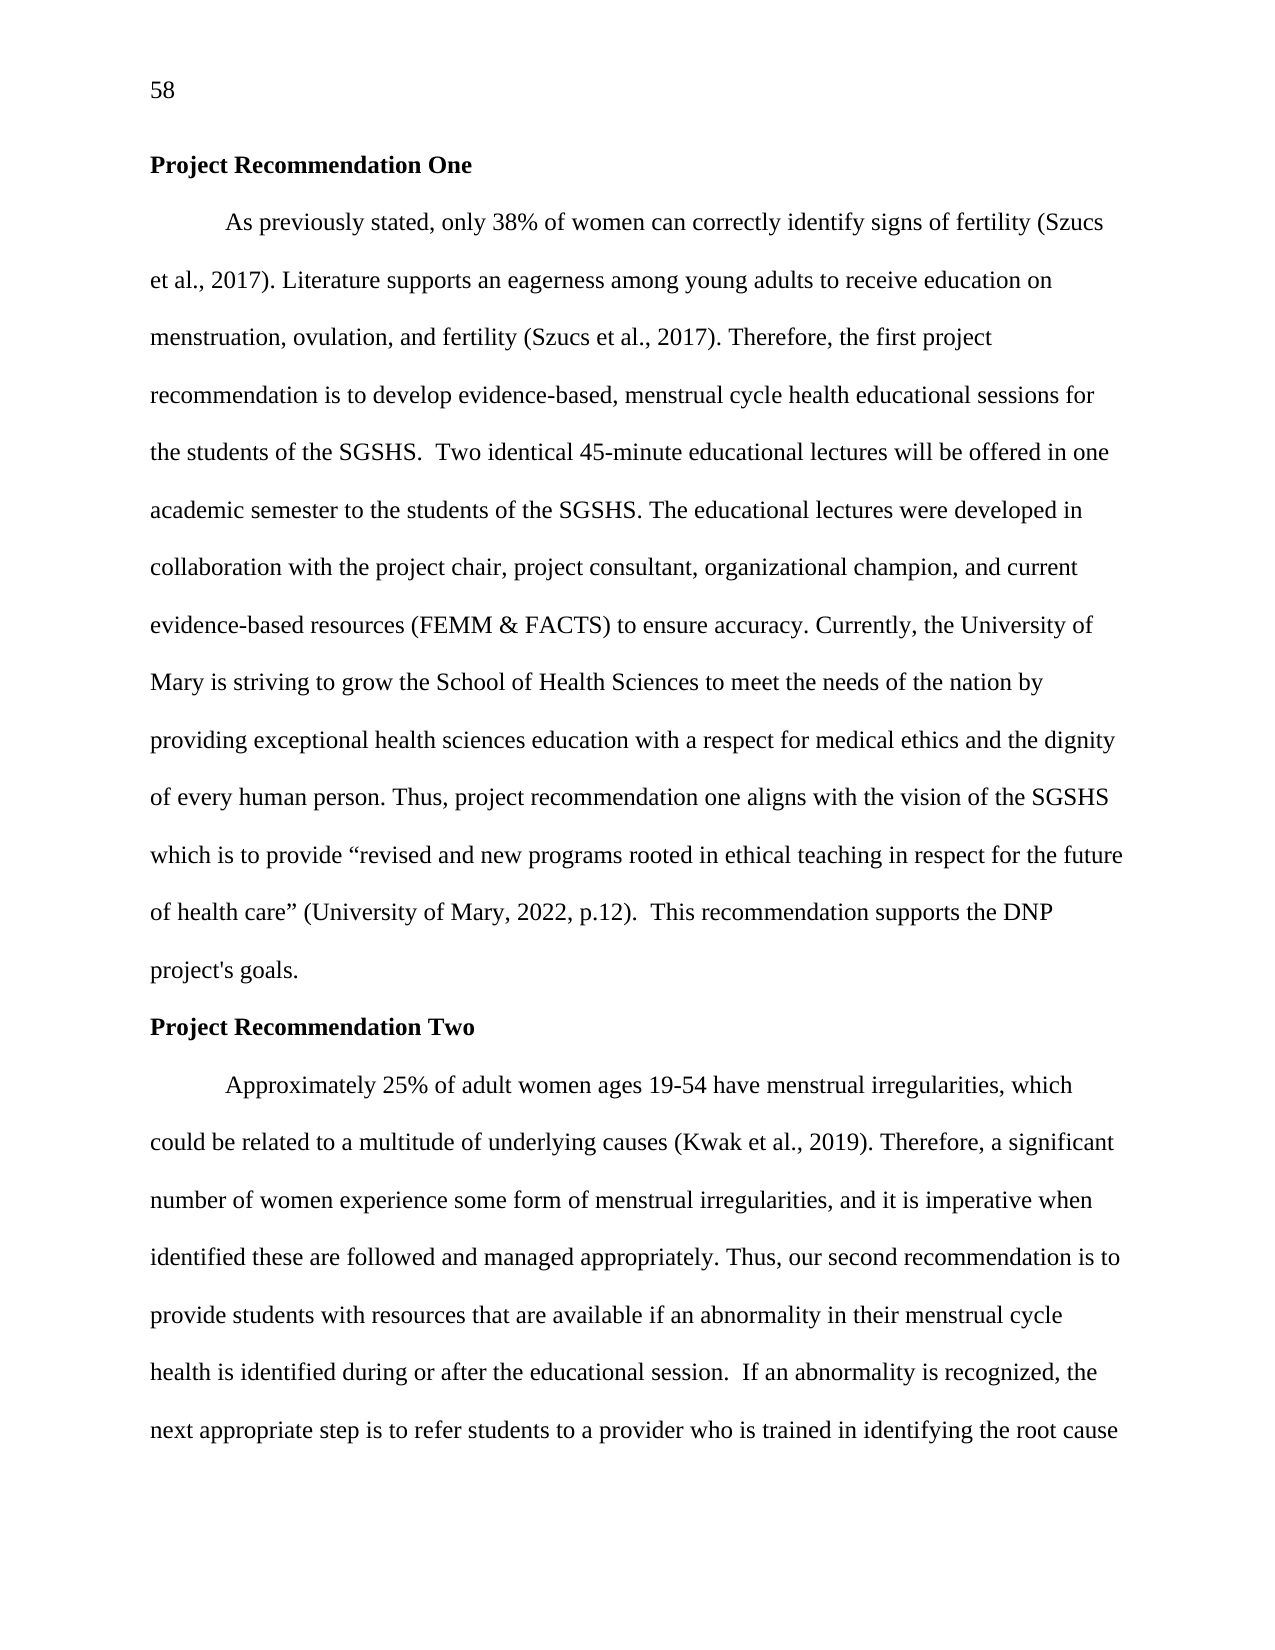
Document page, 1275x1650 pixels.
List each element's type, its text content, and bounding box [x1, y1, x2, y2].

text As previously stated, only 38% of women can correctly identify signs of fertility (Szucs et al., 2017). Literature supports an eagerness among young adults to receive education on menstruation, ovulation, and fertility (Szucs et al., 2017). Therefore, the first project recommendation is to develop evidence-based, menstrual cycle health educational sessions for the students of the SGSHS. Two identical 45-minute educational lectures will be offered in one academic semester to the students of the SGSHS. The educational lectures were developed in collaboration with the project chair, project consultant, organizational champion, and current evidence-based resources (FEMM & FACTS) to ensure accuracy. Currently, the University of Mary is striving to grow the School of Health Sciences to meet the needs of the nation by providing exceptional health sciences education with a respect for medical ethics and the dignity of every human person. Thus, project recommendation one aligns with the vision of the SGSHS which is to provide “revised and new programs rooted in ethical teaching in respect for the future of health care” (University of Mary, 2022, p.12). This recommendation supports the DNP project's goals. [150, 207, 1125, 984]
subtitle Project Recommendation One [150, 150, 1125, 179]
subtitle Project Recommendation Two [150, 1012, 1125, 1041]
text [150, 1070, 1125, 1444]
